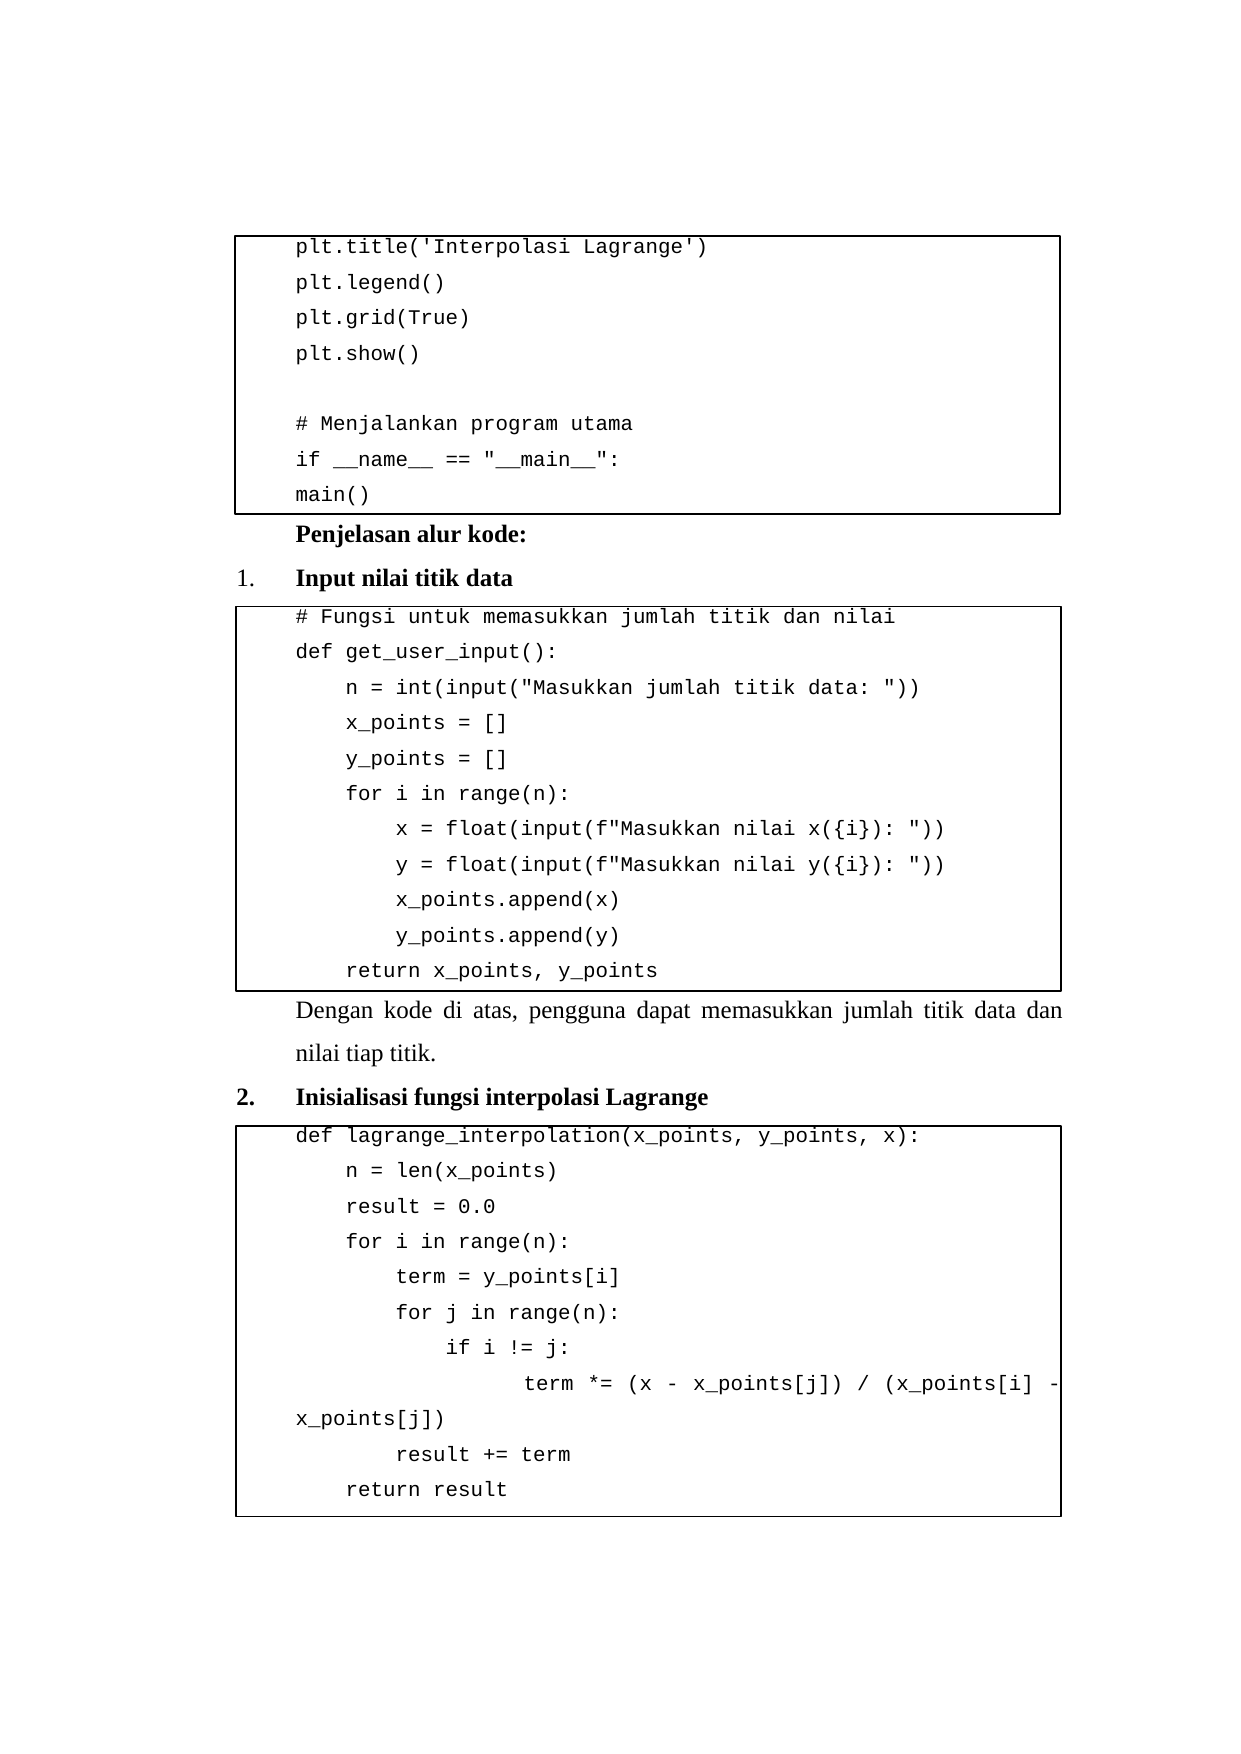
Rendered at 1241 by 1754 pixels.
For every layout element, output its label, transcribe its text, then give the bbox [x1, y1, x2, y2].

list y_points = [] [295, 747, 1060, 771]
list term *= (x - x_points[j]) / (x_points[i] - x_points[j]) [295, 1373, 1060, 1432]
list y = float(input(f"Masukkan nilai y({i}): ")) [295, 854, 1060, 877]
list plt.grid(True) [295, 307, 1059, 331]
list plt.legend() [295, 272, 1059, 295]
list for i in range(n): [295, 783, 1060, 807]
list n = int(input("Masukkan jumlah titik data: ")) [295, 677, 1060, 700]
list return x_points, y_points [295, 960, 1060, 984]
list result += term [295, 1443, 1060, 1467]
list plt.title('Interpolasi Lagrange') [295, 237, 1059, 260]
list for j in range(n): [295, 1302, 1060, 1326]
list def lagrange_interpolation(x_points, y_points, x): [295, 1127, 1060, 1148]
list # Menjalankan program utama [295, 413, 1059, 437]
text Penjelasan alur kode: [236, 519, 1063, 548]
list x = float(input(f"Masukkan nilai x({i}): ")) [295, 818, 1060, 842]
list return result [295, 1479, 1060, 1503]
list Dengan kode di atas, pengguna dapat memasukkan jumlah titik data dan nilai tiap titik. [295, 995, 1063, 1067]
list main() [295, 484, 1059, 508]
list for i in range(n): [295, 1231, 1060, 1255]
list def get_user_input(): [295, 641, 1060, 665]
list y_points.append(y) [295, 924, 1060, 948]
list result = 0.0 [295, 1196, 1060, 1219]
list Input nilai titik data [236, 563, 1063, 591]
list x_points = [] [295, 712, 1060, 736]
list Inisialisasi fungsi interpolasi Lagrange [236, 1082, 1063, 1110]
list x_points.append(x) [295, 889, 1060, 913]
list # Fungsi untuk memasukkan jumlah titik dan nilai [295, 607, 1060, 629]
list if i != j: [295, 1337, 1060, 1361]
list plt.show() [295, 342, 1059, 366]
list term = y_points[i] [295, 1266, 1060, 1290]
list if __name__ == "__main__": [295, 449, 1059, 472]
list n = len(x_points) [295, 1160, 1060, 1184]
